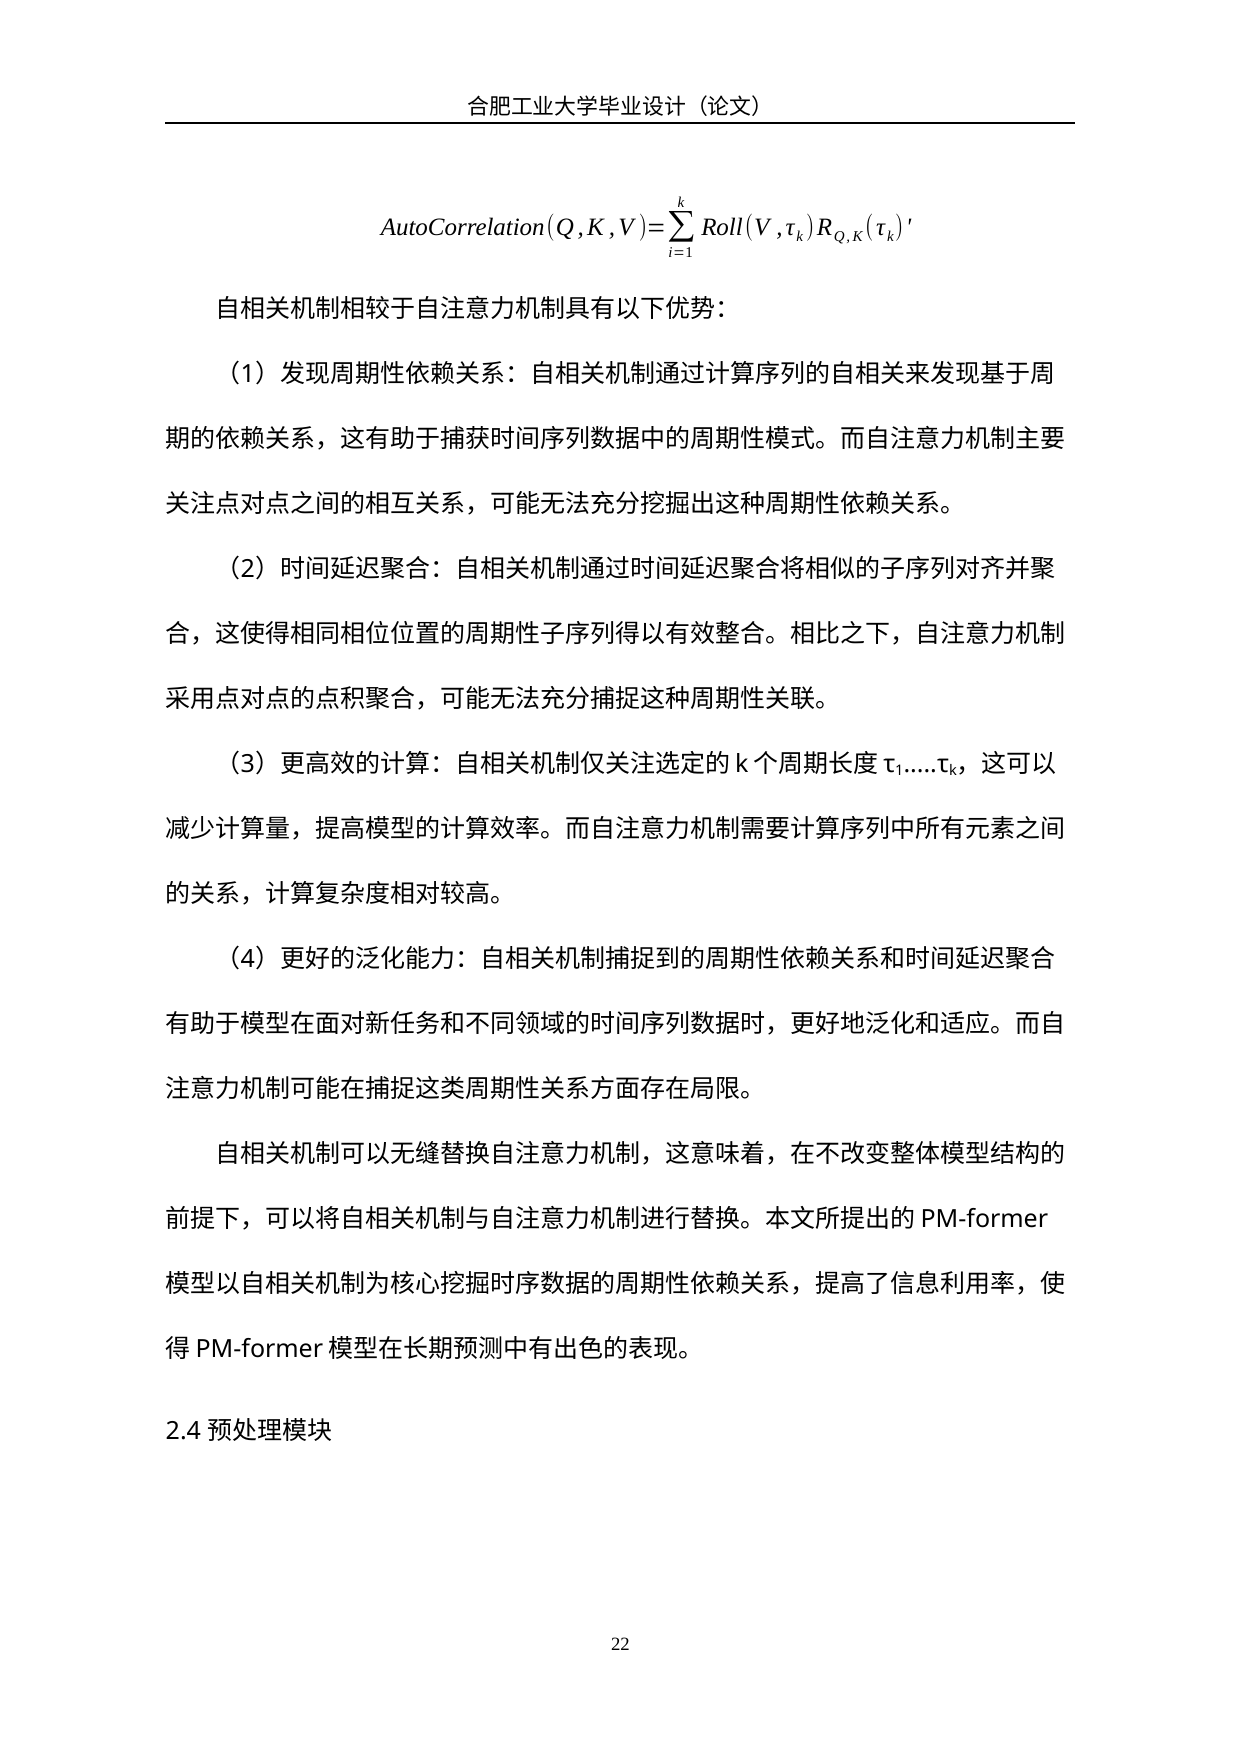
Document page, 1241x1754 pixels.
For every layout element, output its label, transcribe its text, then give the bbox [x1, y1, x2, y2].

text （2）时间延迟聚合：自相关机制通过时间延迟聚合将相似的子序列对齐并聚合，这使得相同相位位置的周期性子序列得以有效整合。相比之下，自注意力机制采用点对点的点积聚合，可能无法充分捕捉这种周期性关联。 [165, 536, 1075, 731]
text 2.4 预处理模块 [165, 1397, 1075, 1462]
text （4）更好的泛化能力：自相关机制捕捉到的周期性依赖关系和时间延迟聚合有助于模型在面对新任务和不同领域的时间序列数据时，更好地泛化和适应。而自注意力机制可能在捕捉这类周期性关系方面存在局限。 [165, 926, 1075, 1121]
text 自相关机制相较于自注意力机制具有以下优势： [165, 276, 1075, 341]
text （1）发现周期性依赖关系：自相关机制通过计算序列的自相关来发现基于周期的依赖关系，这有助于捕获时间序列数据中的周期性模式。而自注意力机制主要关注点对点之间的相互关系，可能无法充分挖掘出这种周期性依赖关系。 [165, 341, 1075, 536]
text （3）更高效的计算：自相关机制仅关注选定的k个周期长度τ1.....τk，这可以减少计算量，提高模型的计算效率。而自注意力机制需要计算序列中所有元素之间的关系，计算复杂度相对较高。 [165, 731, 1075, 926]
text 自相关机制可以无缝替换自注意力机制，这意味着，在不改变整体模型结构的前提下，可以将自相关机制与自注意力机制进行替换。本文所提出的PM-former模型以自相关机制为核心挖掘时序数据的周期性依赖关系，提高了信息利用率，使得PM-former模型在长期预测中有出色的表现。 [165, 1121, 1075, 1381]
